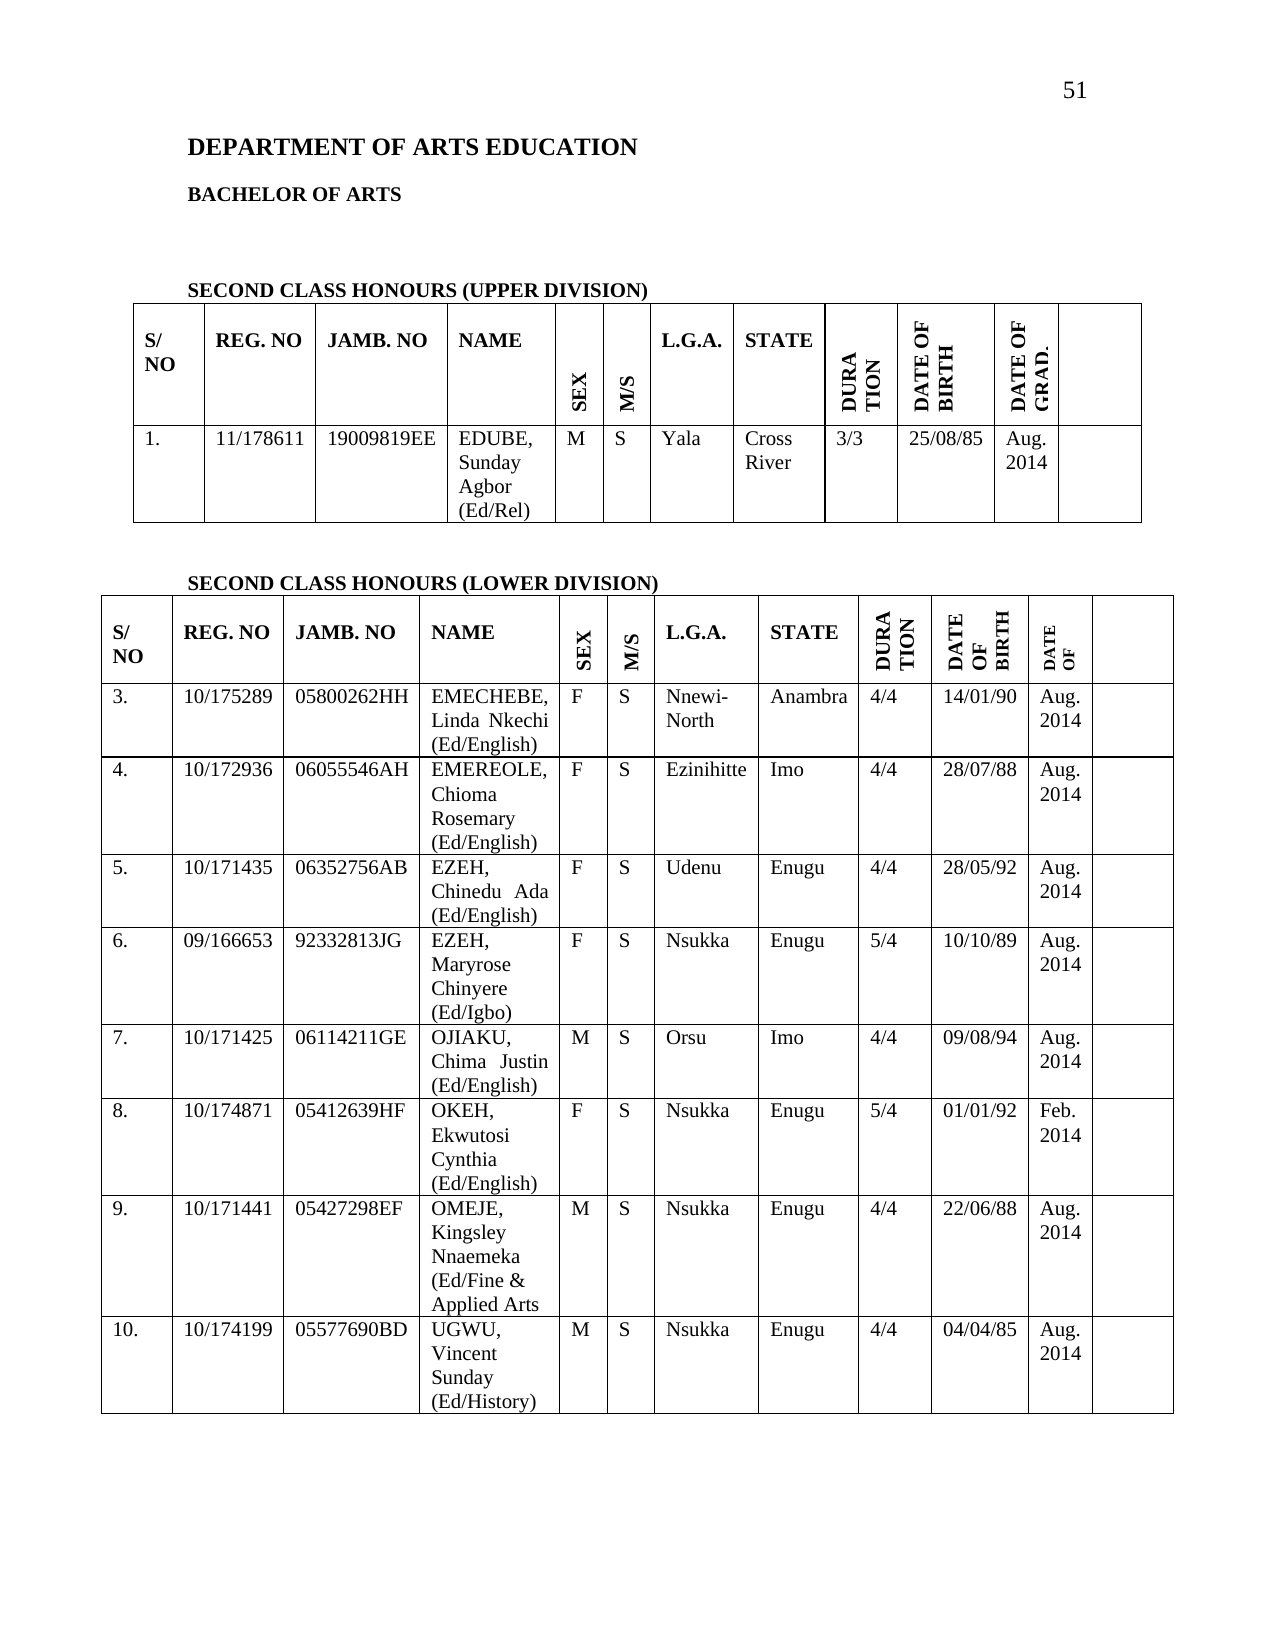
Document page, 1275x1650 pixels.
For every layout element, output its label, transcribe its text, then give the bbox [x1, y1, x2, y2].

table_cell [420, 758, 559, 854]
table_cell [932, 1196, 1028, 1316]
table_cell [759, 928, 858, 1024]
text DEPARTMENT OF ARTS EDUCATION [187, 132, 1087, 161]
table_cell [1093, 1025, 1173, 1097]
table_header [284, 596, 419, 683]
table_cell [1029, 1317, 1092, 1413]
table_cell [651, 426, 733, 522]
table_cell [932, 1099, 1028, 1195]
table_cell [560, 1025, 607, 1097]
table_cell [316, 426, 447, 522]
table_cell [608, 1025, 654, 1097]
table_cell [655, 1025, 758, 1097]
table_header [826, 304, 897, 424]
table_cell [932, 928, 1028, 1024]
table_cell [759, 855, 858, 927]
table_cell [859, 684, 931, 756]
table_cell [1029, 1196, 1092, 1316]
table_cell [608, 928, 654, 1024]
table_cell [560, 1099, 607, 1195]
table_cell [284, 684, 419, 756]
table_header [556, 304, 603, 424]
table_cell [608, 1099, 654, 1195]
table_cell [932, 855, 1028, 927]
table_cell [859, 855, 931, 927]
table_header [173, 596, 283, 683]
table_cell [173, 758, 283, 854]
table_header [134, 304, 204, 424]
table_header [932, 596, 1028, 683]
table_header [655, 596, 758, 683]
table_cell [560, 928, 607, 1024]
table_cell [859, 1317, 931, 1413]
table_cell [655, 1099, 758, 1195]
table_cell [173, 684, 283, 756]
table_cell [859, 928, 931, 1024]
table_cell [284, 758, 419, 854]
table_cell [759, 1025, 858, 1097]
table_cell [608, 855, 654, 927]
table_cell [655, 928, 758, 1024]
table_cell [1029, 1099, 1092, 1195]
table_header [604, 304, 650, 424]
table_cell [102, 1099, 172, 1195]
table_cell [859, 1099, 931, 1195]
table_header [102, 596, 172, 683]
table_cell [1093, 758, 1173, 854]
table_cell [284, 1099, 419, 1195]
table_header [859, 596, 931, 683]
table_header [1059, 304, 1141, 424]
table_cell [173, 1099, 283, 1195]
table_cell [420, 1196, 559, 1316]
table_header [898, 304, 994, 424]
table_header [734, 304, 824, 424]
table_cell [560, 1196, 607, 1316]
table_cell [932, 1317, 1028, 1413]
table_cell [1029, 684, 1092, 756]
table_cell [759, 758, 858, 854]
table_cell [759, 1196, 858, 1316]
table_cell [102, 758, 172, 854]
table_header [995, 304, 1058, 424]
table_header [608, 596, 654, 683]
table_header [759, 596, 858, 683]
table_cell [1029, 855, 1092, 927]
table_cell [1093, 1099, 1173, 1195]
text SECOND CLASS HONOURS (UPPER DIVISION) [187, 278, 1087, 302]
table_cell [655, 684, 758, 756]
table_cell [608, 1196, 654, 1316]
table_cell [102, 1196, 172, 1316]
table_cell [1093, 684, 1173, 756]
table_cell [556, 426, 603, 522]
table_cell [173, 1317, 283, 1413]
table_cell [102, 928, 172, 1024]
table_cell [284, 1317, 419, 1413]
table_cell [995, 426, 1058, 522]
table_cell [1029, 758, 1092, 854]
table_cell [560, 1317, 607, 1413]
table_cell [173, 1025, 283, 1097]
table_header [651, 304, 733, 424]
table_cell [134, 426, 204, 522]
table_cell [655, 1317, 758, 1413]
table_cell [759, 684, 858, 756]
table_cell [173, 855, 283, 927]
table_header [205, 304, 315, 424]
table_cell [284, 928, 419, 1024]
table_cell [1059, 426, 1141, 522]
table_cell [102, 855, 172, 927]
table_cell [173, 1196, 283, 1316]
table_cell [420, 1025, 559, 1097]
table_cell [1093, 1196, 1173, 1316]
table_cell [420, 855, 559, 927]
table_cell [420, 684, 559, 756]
text BACHELOR OF ARTS [187, 182, 1087, 206]
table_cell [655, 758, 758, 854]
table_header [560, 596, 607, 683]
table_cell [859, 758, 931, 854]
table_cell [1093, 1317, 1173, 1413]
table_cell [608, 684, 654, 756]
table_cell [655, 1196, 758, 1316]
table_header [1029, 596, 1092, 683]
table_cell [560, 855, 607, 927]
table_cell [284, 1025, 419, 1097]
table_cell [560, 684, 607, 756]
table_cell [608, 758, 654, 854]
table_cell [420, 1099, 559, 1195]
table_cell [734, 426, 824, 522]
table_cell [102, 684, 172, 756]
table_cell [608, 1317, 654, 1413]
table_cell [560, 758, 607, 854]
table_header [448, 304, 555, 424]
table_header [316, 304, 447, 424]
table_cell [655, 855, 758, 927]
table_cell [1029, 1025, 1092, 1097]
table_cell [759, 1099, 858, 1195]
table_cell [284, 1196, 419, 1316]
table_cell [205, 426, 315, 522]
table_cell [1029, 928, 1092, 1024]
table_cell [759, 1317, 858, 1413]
text SECOND CLASS HONOURS (LOWER DIVISION) [187, 571, 1087, 595]
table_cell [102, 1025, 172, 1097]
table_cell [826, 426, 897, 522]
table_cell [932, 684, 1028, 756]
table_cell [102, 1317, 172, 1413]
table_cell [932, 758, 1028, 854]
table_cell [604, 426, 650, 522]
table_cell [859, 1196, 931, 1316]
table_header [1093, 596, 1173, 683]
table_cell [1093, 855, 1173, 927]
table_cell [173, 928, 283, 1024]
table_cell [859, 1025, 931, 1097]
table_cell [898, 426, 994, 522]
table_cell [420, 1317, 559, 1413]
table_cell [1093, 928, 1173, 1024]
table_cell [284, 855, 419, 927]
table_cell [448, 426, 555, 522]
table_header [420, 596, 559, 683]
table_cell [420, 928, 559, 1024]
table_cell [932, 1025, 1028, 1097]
